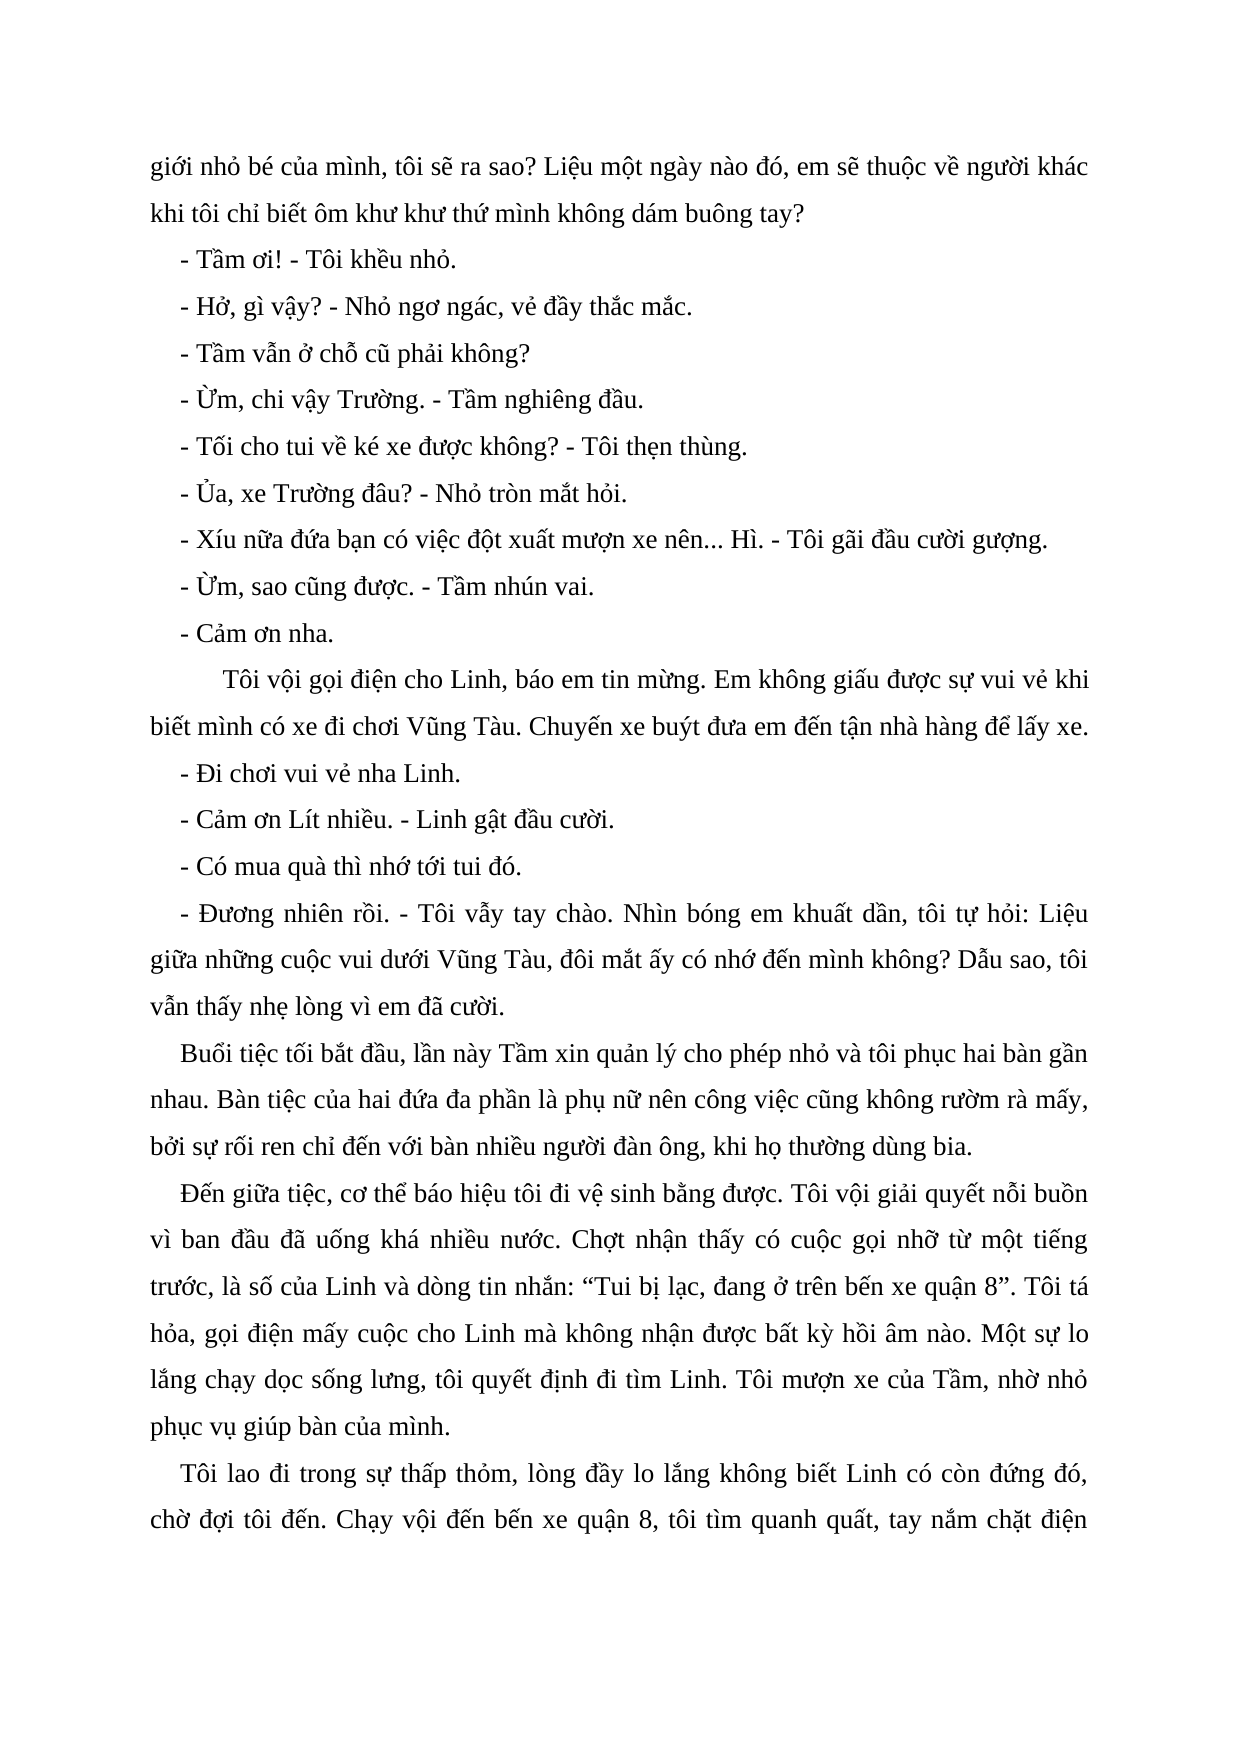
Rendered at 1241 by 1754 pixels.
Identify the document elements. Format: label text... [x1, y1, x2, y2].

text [150, 1457, 1090, 1534]
text Tôi vội gọi điện cho Linh, báo em tin mừng. Em không giấu được sự vui vẻ khi biết mình có xe đi chơi Vũng Tàu. Chuyến xe buýt đưa em đến tận nhà hàng để lấy xe. [150, 663, 1090, 741]
text - Tối cho tui về ké xe được không? - Tôi thẹn thùng. [150, 430, 1090, 461]
text - Tầm vẫn ở chỗ cũ phải không? [150, 337, 1090, 368]
text - Ủa, xe Trường đâu? - Nhỏ tròn mắt hỏi. [150, 477, 1090, 508]
text - Có mua quà thì nhớ tới tui đó. [150, 850, 1090, 881]
text - Xíu nữa đứa bạn có việc đột xuất mượn xe nên... Hì. - Tôi gãi đầu cười gượng. [150, 523, 1090, 554]
text - Ừm, sao cũng được. - Tầm nhún vai. [150, 570, 1090, 601]
text - Cảm ơn nha. [150, 617, 1090, 648]
text - Đương nhiên rồi. - Tôi vẫy tay chào. Nhìn bóng em khuất dần, tôi tự hỏi: Liệu giữa những cuộc vui dưới Vũng Tàu, đôi mắt ấy có nhớ đến mình không? Dẫu sao, tôi vẫn thấy nhẹ lòng vì em đã cười. [150, 897, 1090, 1021]
text - Đi chơi vui vẻ nha Linh. [150, 757, 1090, 788]
text Đến giữa tiệc, cơ thể báo hiệu tôi đi vệ sinh bằng được. Tôi vội giải quyết nỗi buồn vì ban đầu đã uống khá nhiều nước. Chợt nhận thấy có cuộc gọi nhỡ từ một tiếng trước, là số của Linh và dòng tin nhắn: “Tui bị lạc, đang ở trên bến xe quận 8”. Tôi tá hỏa, gọi điện mấy cuộc cho Linh mà không nhận được bất kỳ hồi âm nào. Một sự lo lắng chạy dọc sống lưng, tôi quyết định đi tìm Linh. Tôi mượn xe của Tầm, nhờ nhỏ phục vụ giúp bàn của mình. [150, 1177, 1090, 1441]
text - Cảm ơn Lít nhiều. - Linh gật đầu cười. [150, 803, 1090, 834]
text - Ừm, chi vậy Trường. - Tầm nghiêng đầu. [150, 383, 1090, 414]
text Buổi tiệc tối bắt đầu, lần này Tầm xin quản lý cho phép nhỏ và tôi phục hai bàn gần nhau. Bàn tiệc của hai đứa đa phần là phụ nữ nên công việc cũng không rườm rà mấy, bởi sự rối ren chỉ đến với bàn nhiều người đàn ông, khi họ thường dùng bia. [150, 1037, 1090, 1161]
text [150, 150, 1090, 228]
text - Tầm ơi! - Tôi khều nhỏ. [150, 243, 1090, 274]
text - Hở, gì vậy? - Nhỏ ngơ ngác, vẻ đầy thắc mắc. [150, 290, 1090, 321]
